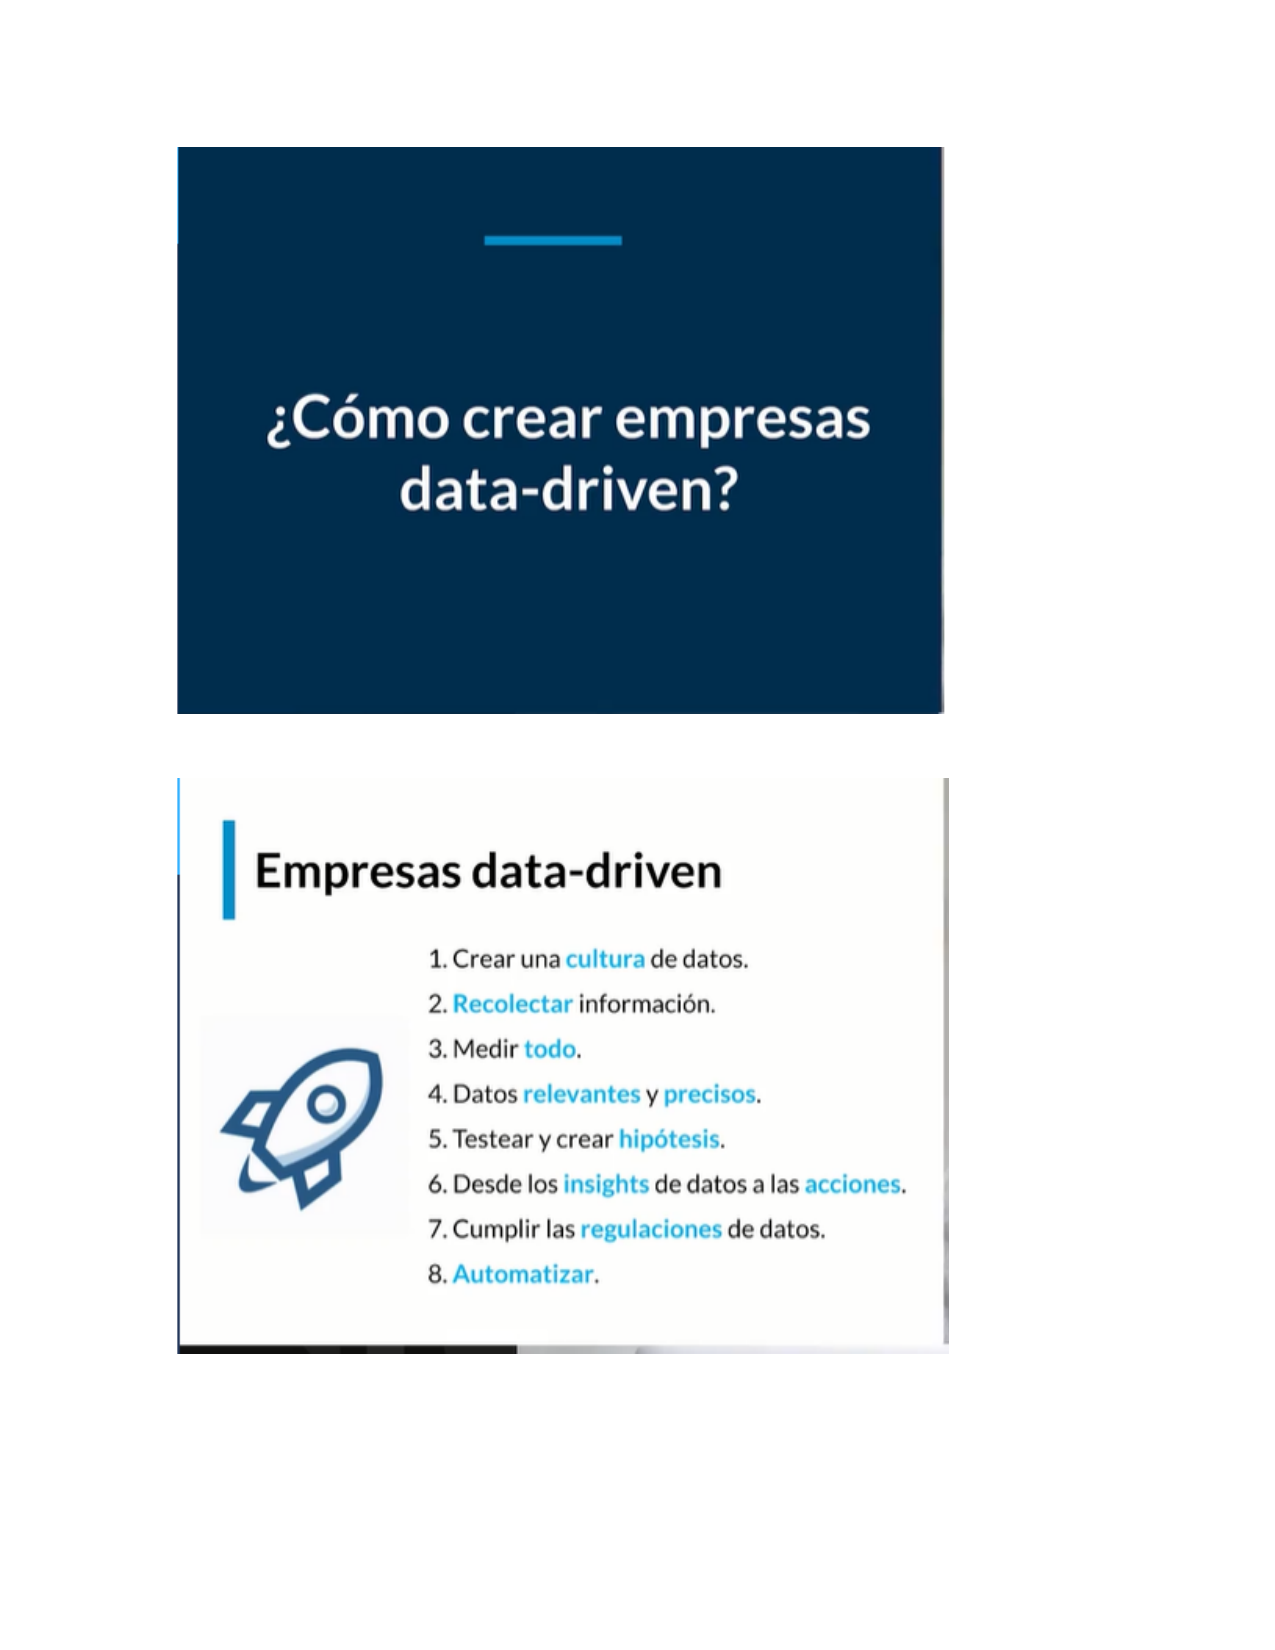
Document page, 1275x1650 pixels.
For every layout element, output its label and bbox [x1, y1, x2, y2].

picture [177, 147, 945, 714]
picture [177, 778, 949, 1354]
